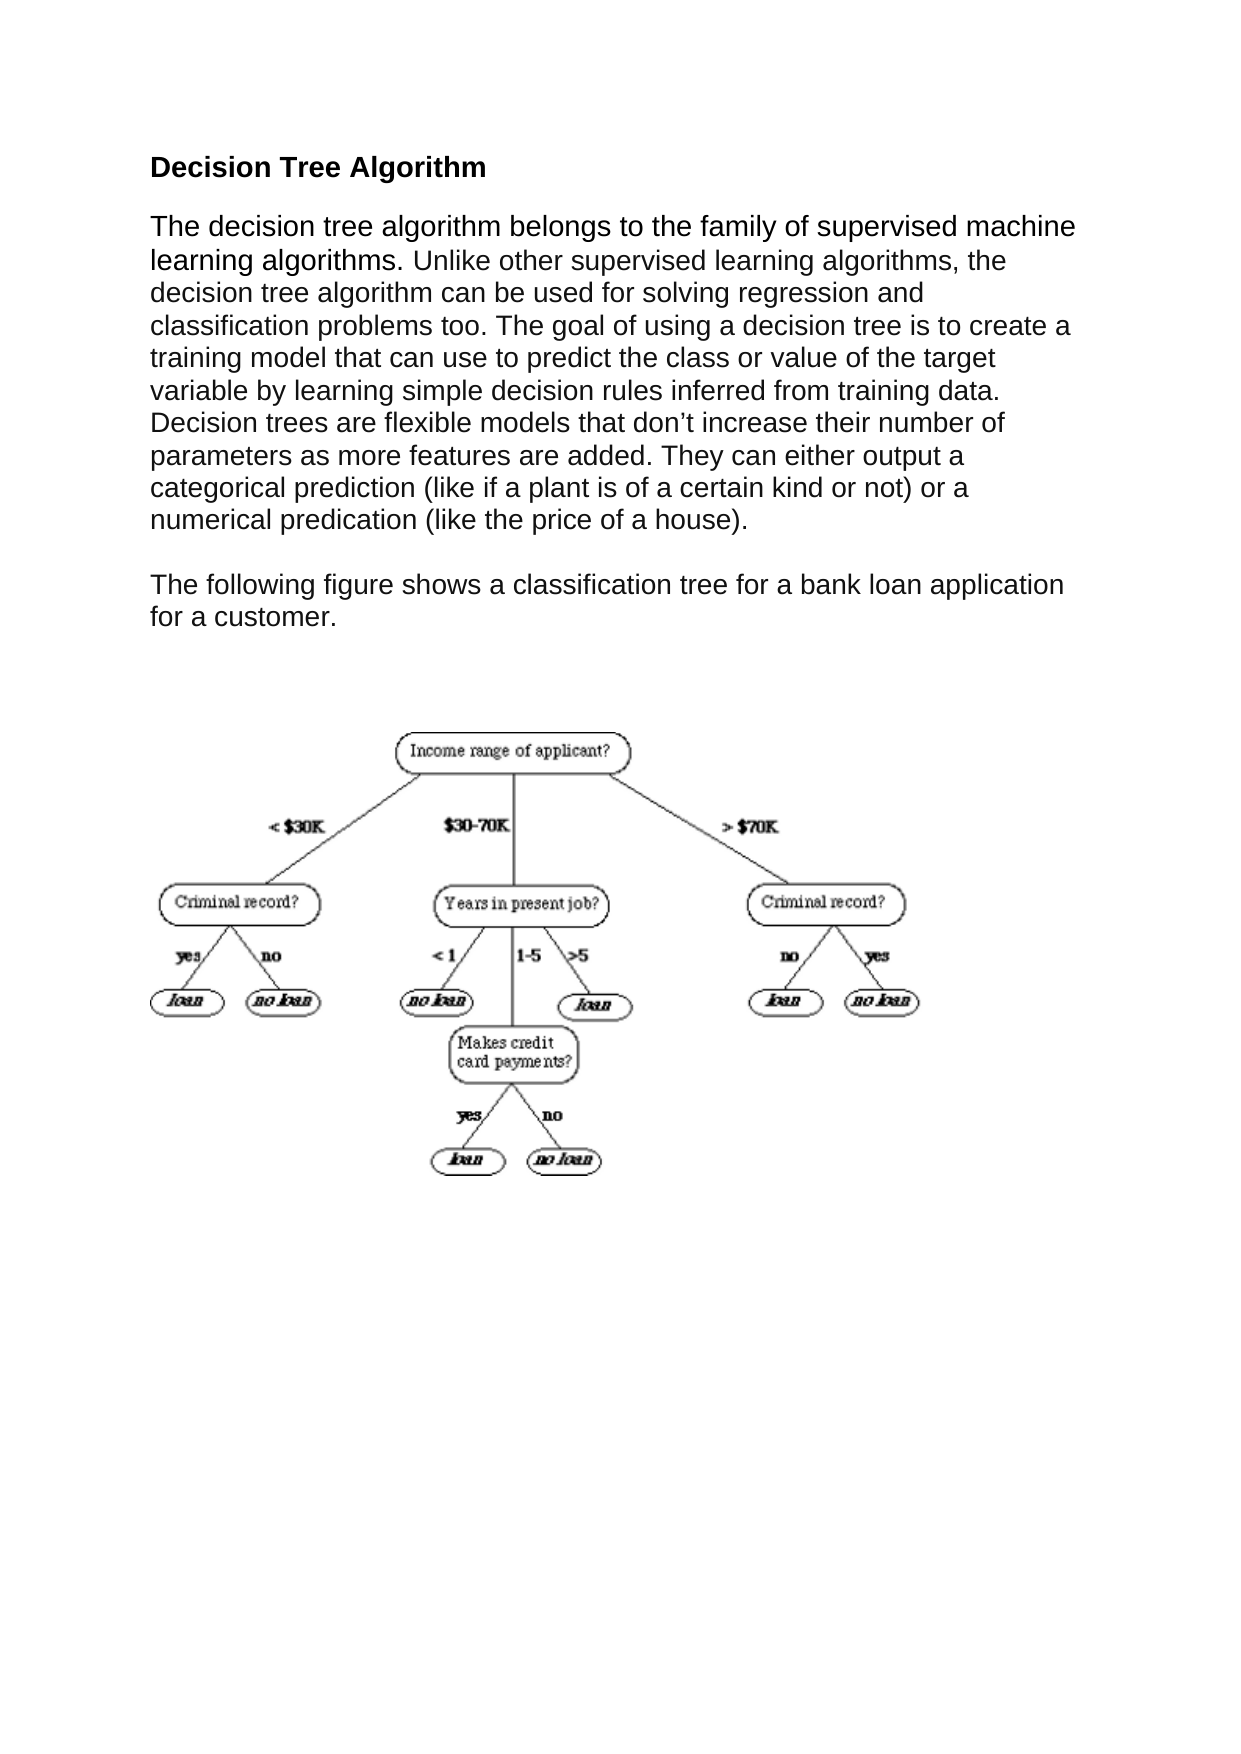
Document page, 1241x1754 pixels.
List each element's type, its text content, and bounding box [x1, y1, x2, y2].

text Decision Tree Algorithm [150, 150, 1090, 183]
text The following figure shows a classification tree for a bank loan application for a customer. [337, 568, 1090, 633]
picture [150, 732, 932, 1176]
text The decision tree algorithm belongs to the family of supervised machine learning algorithms. Unlike other supervised learning algorithms, the decision tree algorithm can be used for solving regression and classification problems too. The goal of using a decision tree is to create a training model that can use to predict the class or value of the target variable by learning simple decision rules inferred from training data. Decision trees are flexible models that don’t increase their number of parameters as more features are added. They can either output a categorical prediction (like if a plant is of a certain kind or not) or a numerical predication (like the price of a house). [150, 209, 1090, 536]
